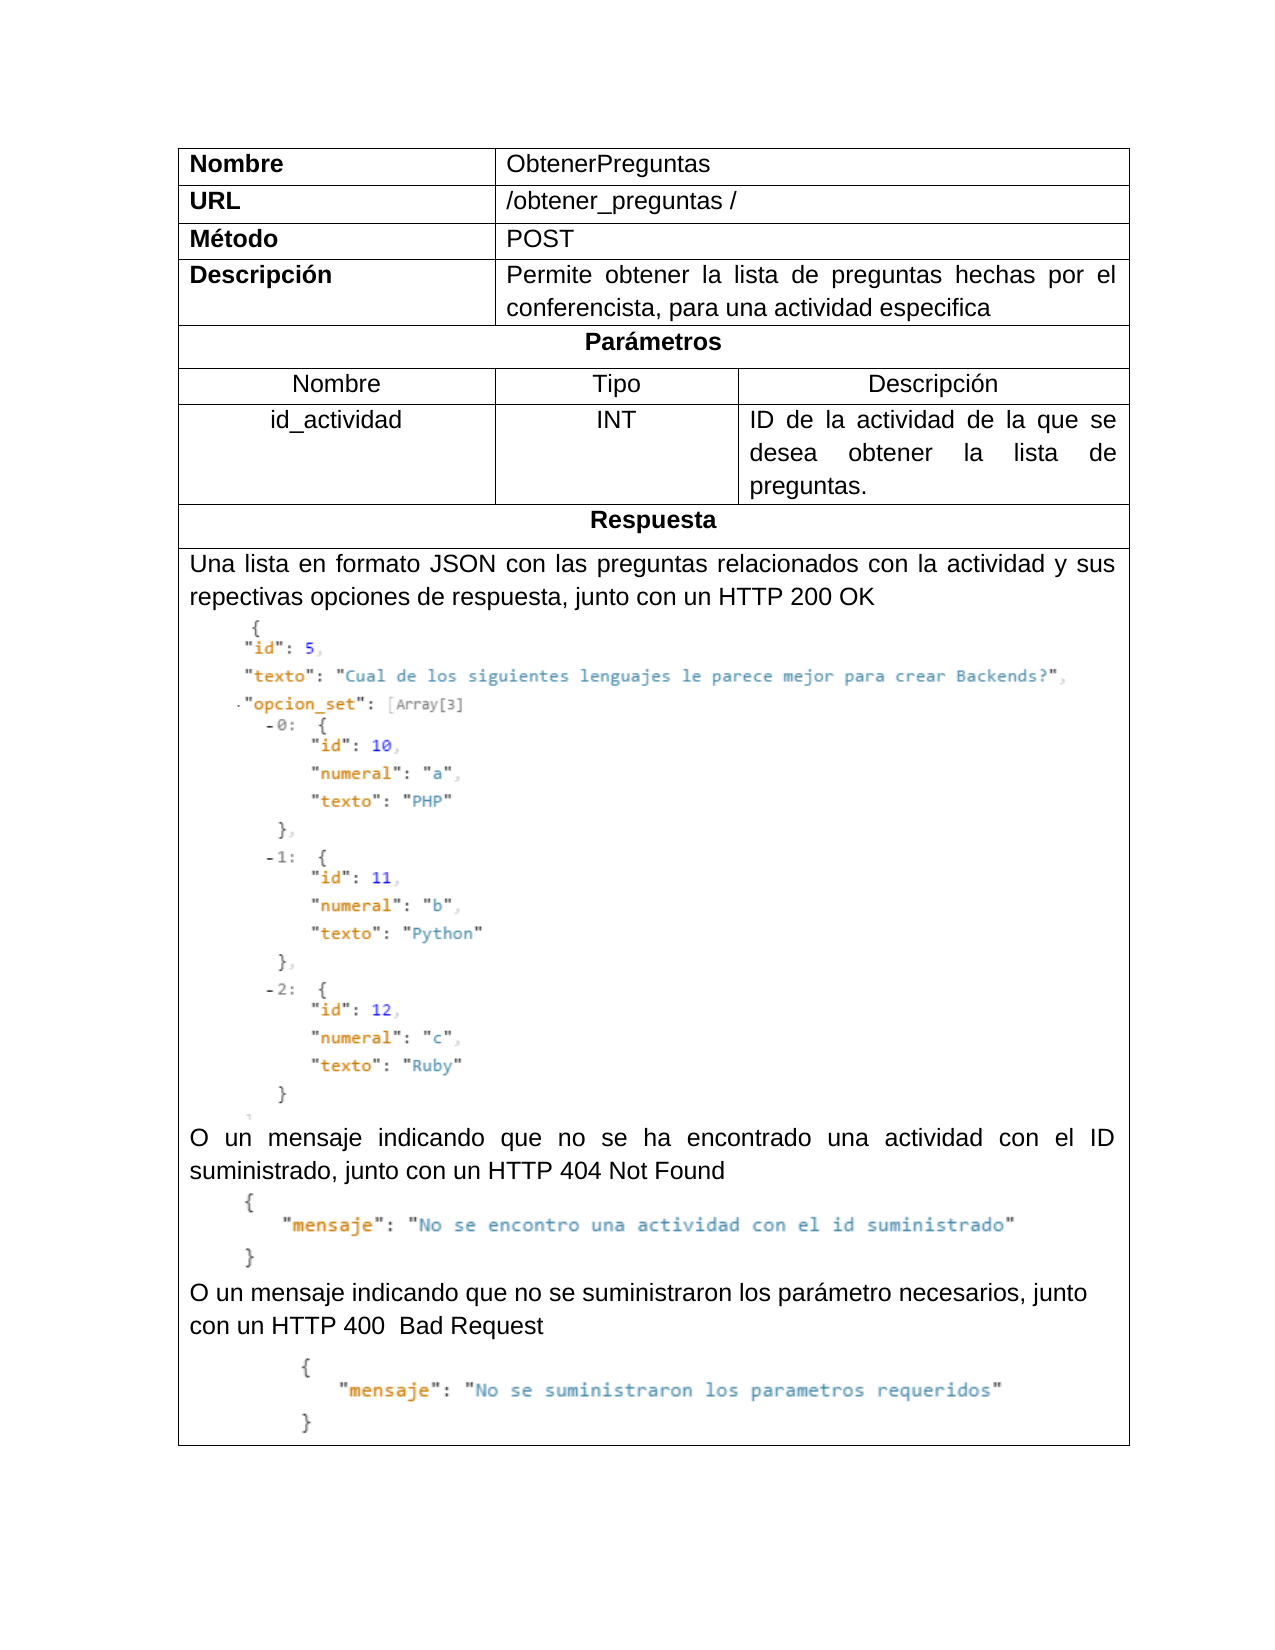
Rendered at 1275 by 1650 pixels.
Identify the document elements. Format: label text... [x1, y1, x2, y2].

table_cell Descripción [739, 369, 1129, 404]
table_cell Una lista en formato JSON con las preguntas relacionados con la actividad y sus repectivas opciones de respuesta, junto con un HTTP 200 OK O un mensaje indicando que no se ha encontrado una actividad con el ID suministrado, junto con un HTTP 404 Not Found O un mensaje indicando que no se suministraron los parámetro necesarios, junto con un HTTP 400 Bad Request [179, 549, 1129, 1445]
table_cell POST [496, 224, 1129, 259]
table_cell INT [496, 405, 738, 504]
table_cell Descripción [179, 260, 495, 325]
table_cell Respuesta [179, 505, 1129, 548]
table_cell Tipo [496, 369, 738, 404]
picture [237, 615, 1069, 1120]
table_cell Nombre [179, 369, 495, 404]
table_cell /obtener_preguntas / [496, 186, 1129, 223]
picture [241, 1189, 1065, 1274]
table_cell Permite obtener la lista de preguntas hechas por el conferencista, para una actividad especifica [496, 260, 1129, 325]
table_cell id_actividad [179, 405, 495, 504]
table_cell ID de la actividad de la que se desea obtener la lista de preguntas. [739, 405, 1129, 504]
table_cell Parámetros [179, 326, 1129, 368]
table_cell Método [179, 224, 495, 259]
picture [293, 1343, 1014, 1441]
table_header ObtenerPreguntas [496, 149, 1129, 185]
table_cell URL [179, 186, 495, 223]
table_header Nombre [179, 149, 495, 185]
